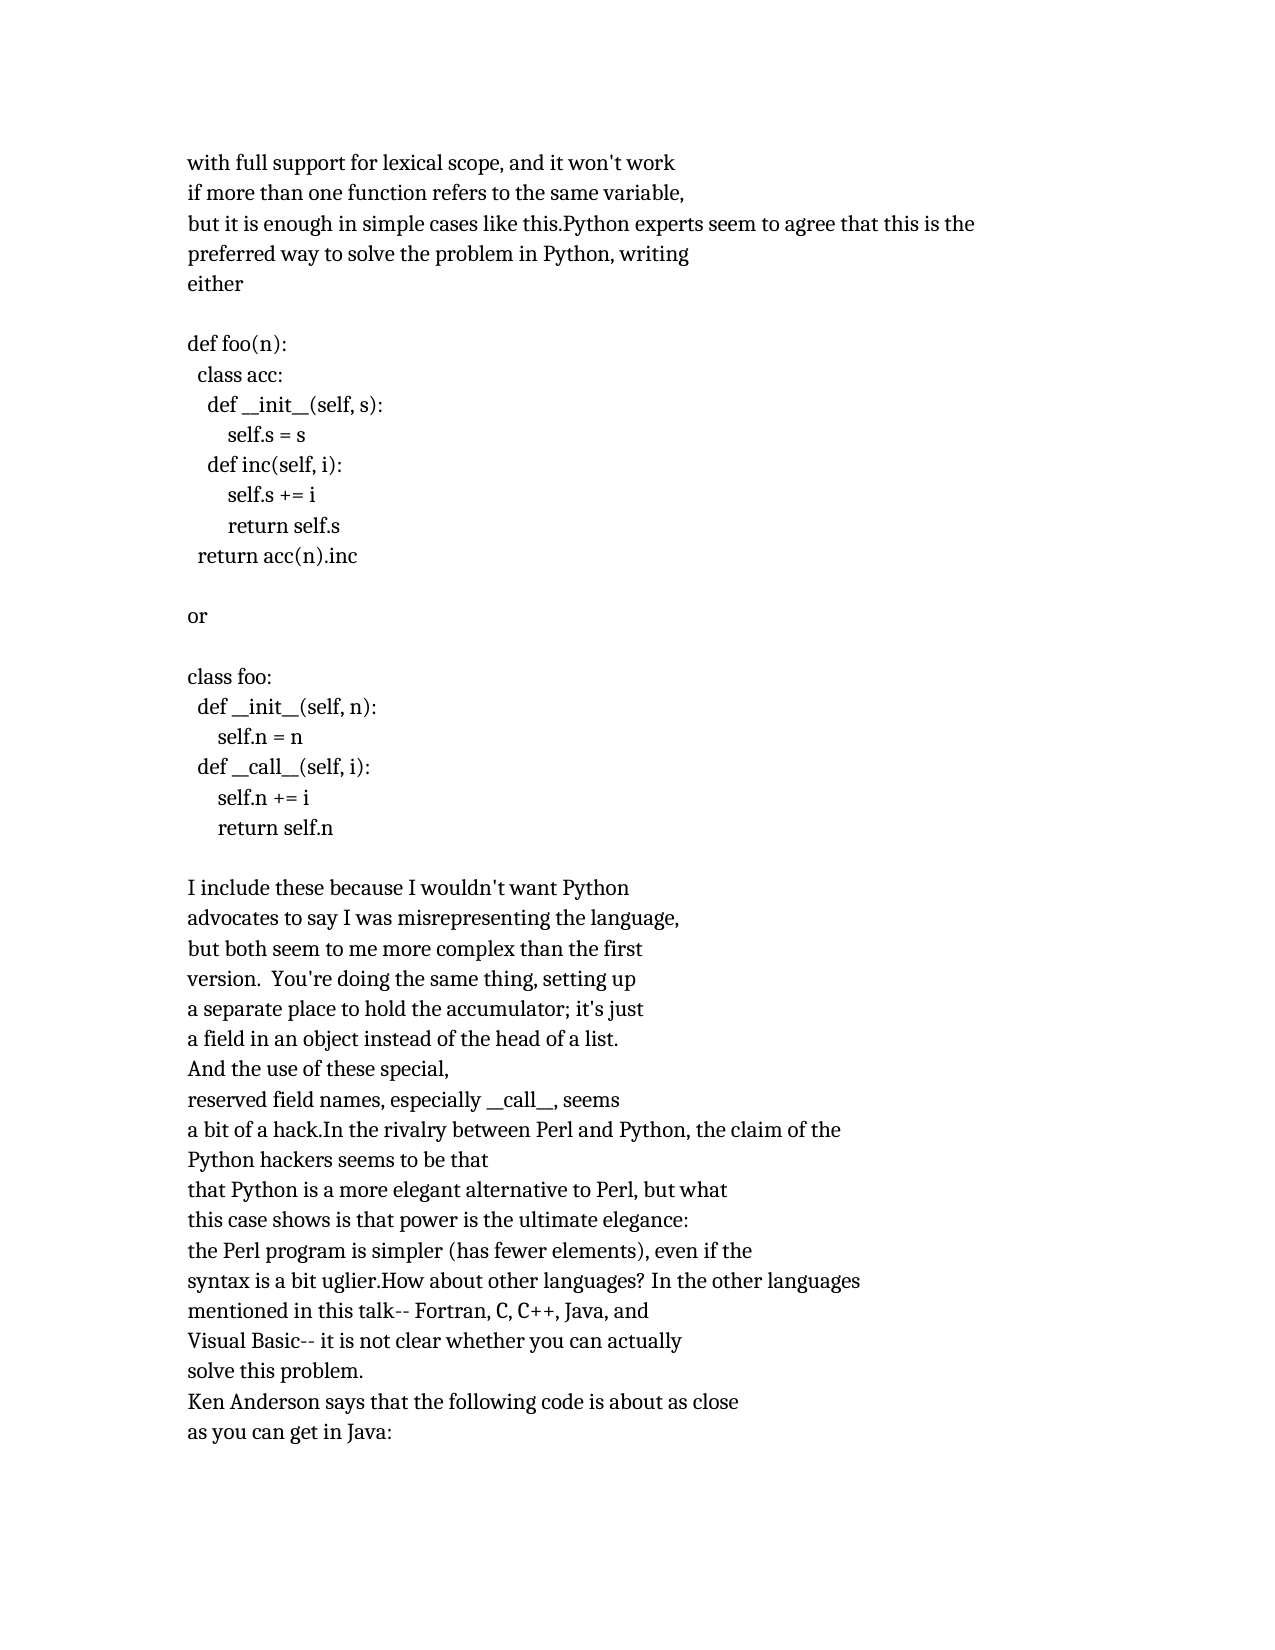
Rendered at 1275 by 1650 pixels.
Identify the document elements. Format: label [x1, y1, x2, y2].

text [187, 150, 1087, 1475]
